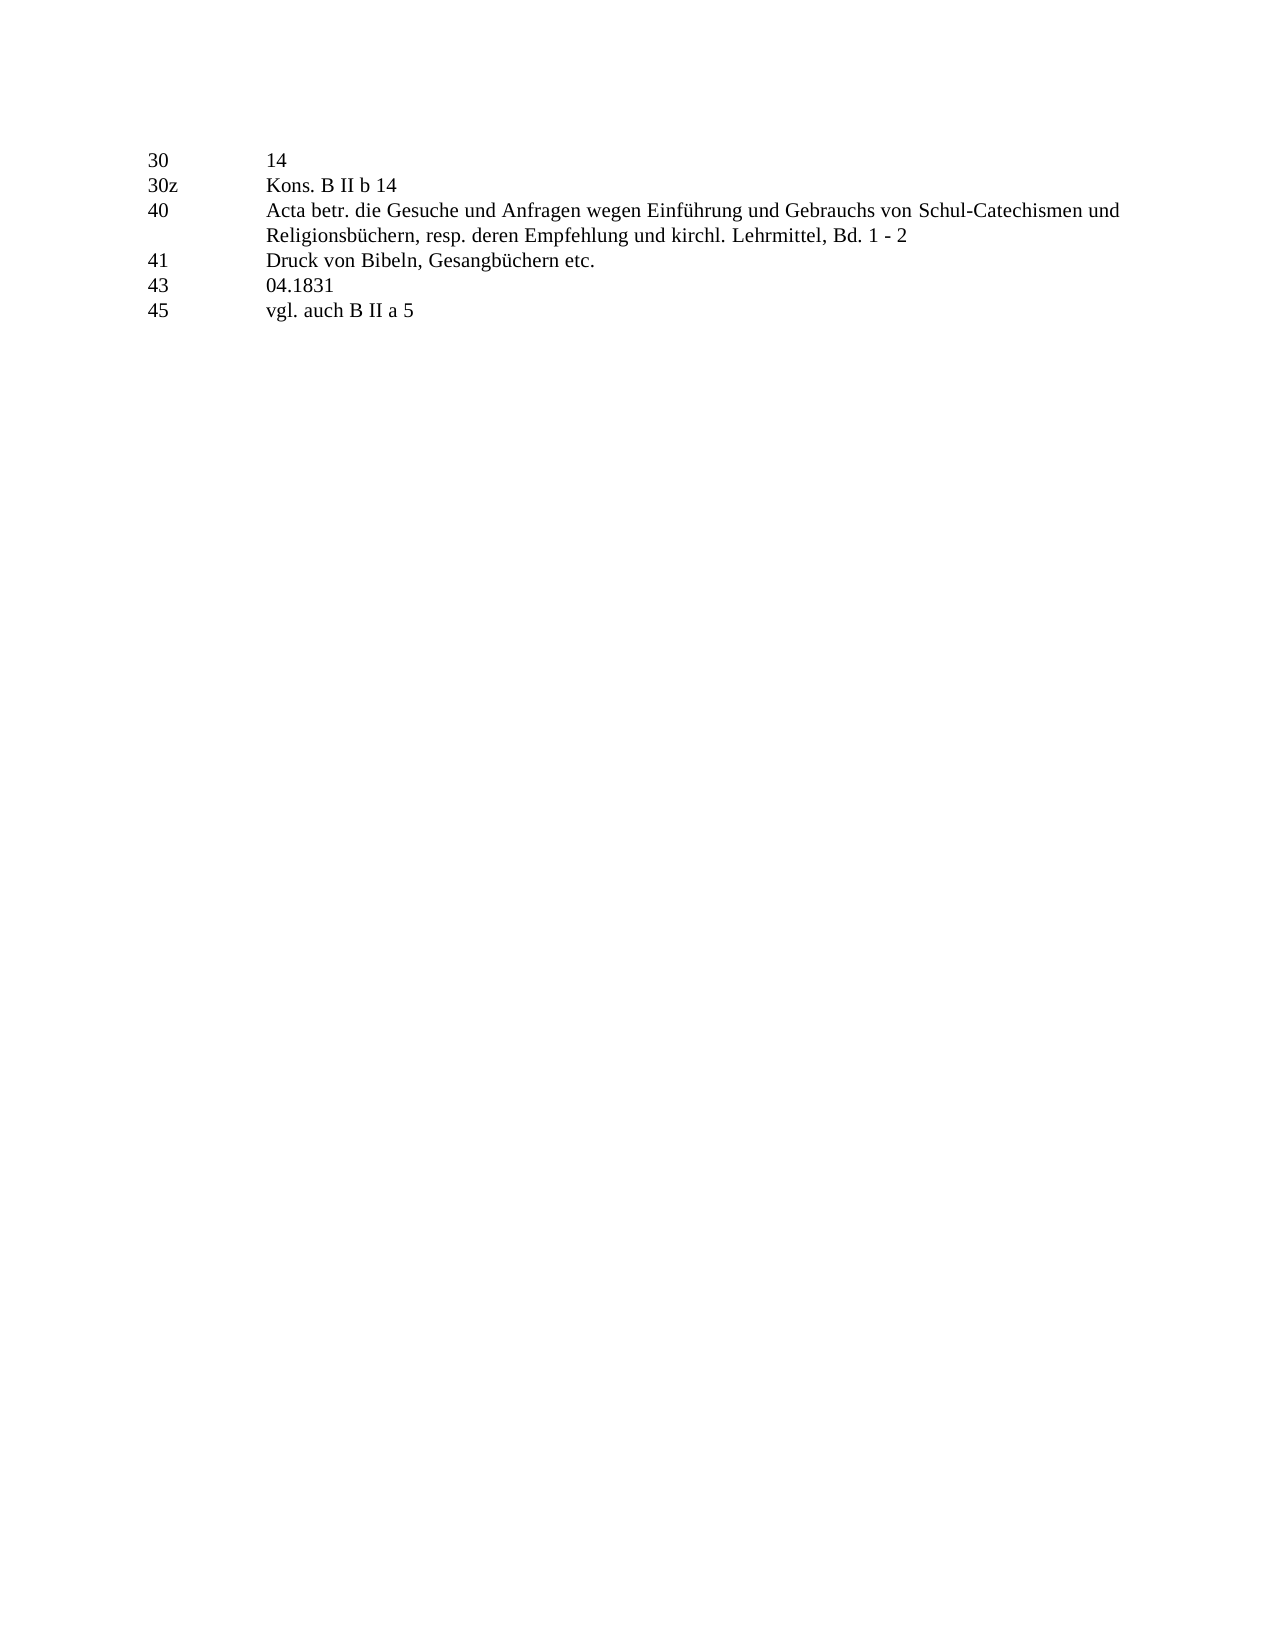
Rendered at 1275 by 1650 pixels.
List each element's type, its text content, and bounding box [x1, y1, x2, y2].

text 41 s[2{Druck} von 1{Bibel}]sn, s[Gesangbücher]sn etc. [148, 248, 1127, 273]
text 40 Acta betr. die Gesuche und Anfragen wegen Einführung und Gebrauchs von s[Schul-Catechismen]s und s[Religionsbücher]sn, resp. deren Empfehlung und s[2{kirchl.} 1{Lehrmittel}]s, Bd. 1 - 2 [148, 198, 1127, 248]
text 30 14 [148, 148, 1127, 173]
text 43 04.1831 [148, 273, 1127, 298]
text 45 vgl. auch B II a 5 [148, 298, 1127, 323]
text 30z Kons. B II b 14 [148, 173, 1127, 198]
